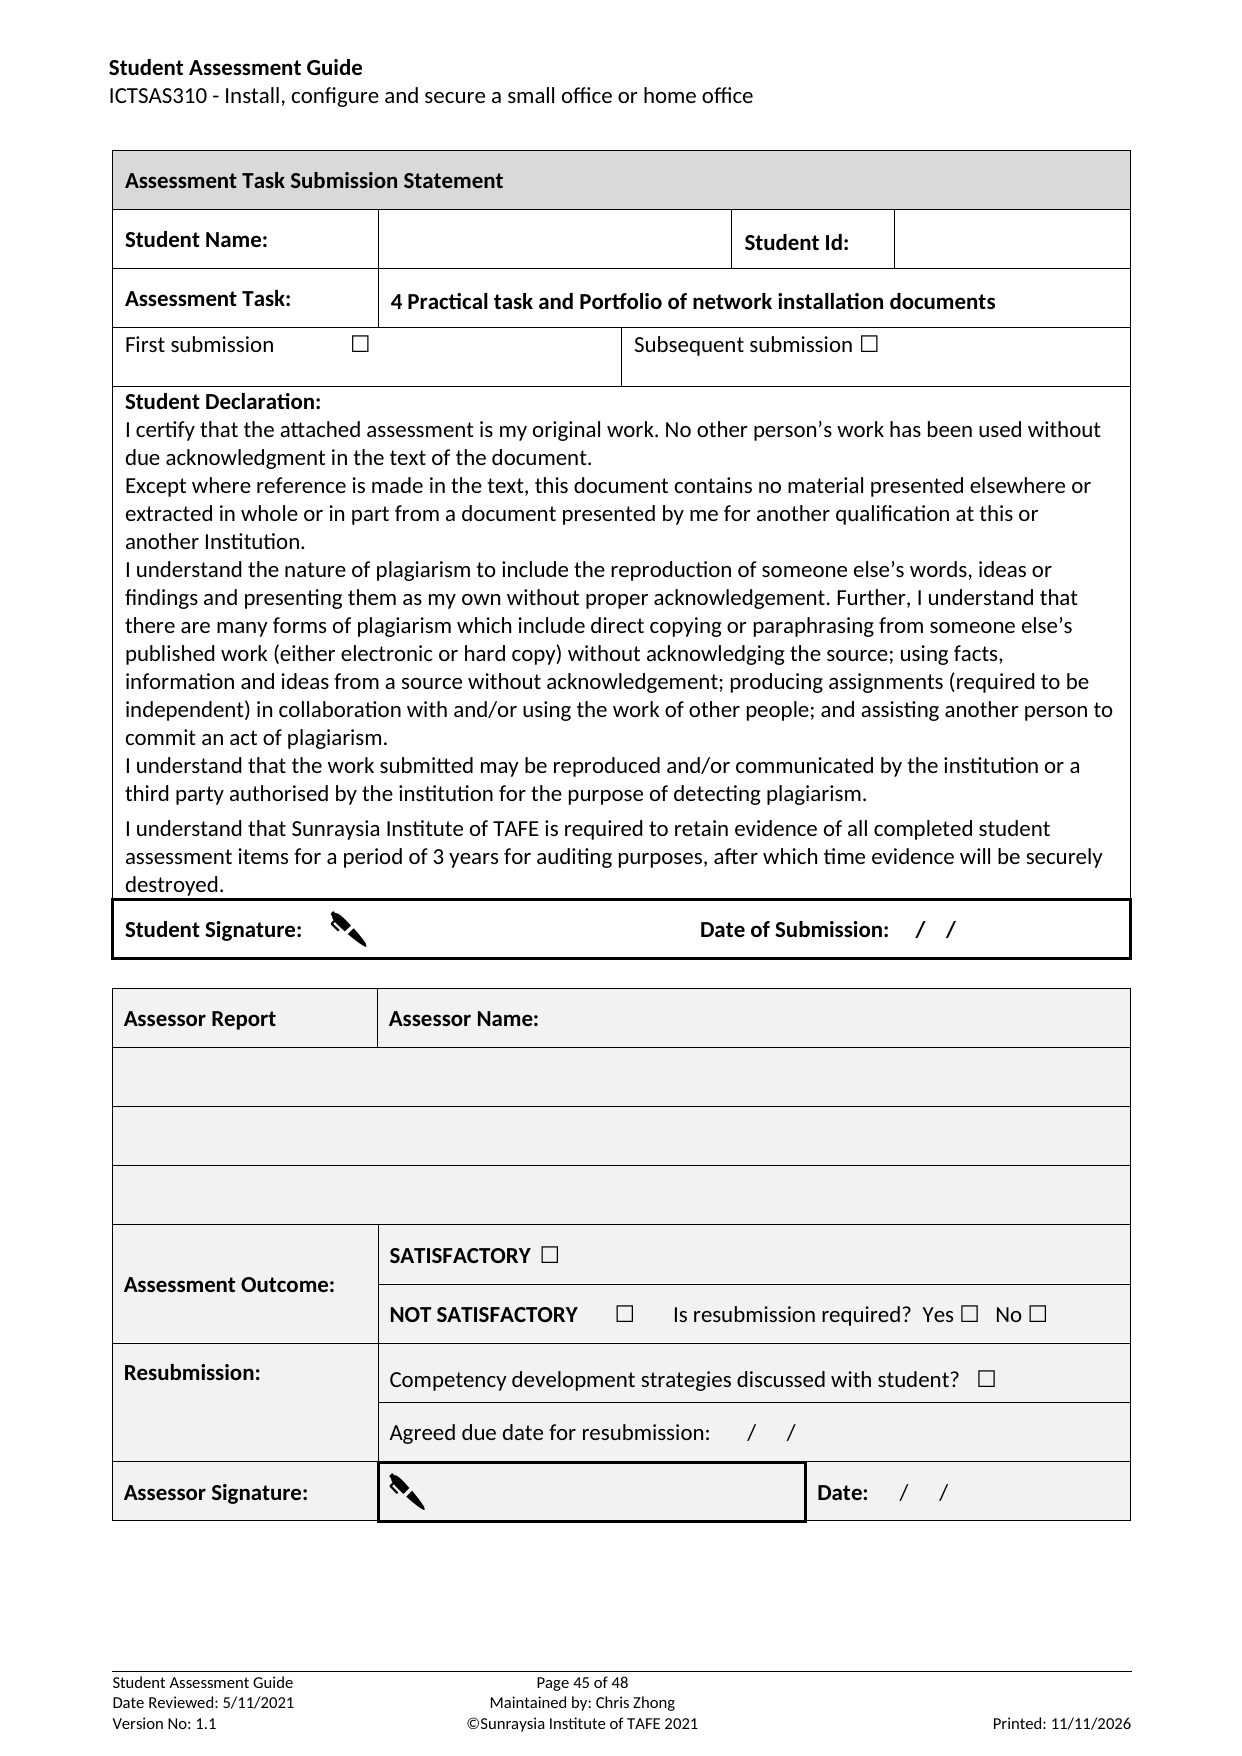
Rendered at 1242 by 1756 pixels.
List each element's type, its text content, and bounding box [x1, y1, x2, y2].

table_cell [380, 1464, 804, 1520]
table_header Assessment Task Submission Statement [113, 151, 1130, 209]
table_cell [113, 1166, 1130, 1224]
table_cell Date: / / [807, 1462, 1130, 1520]
table_cell [113, 1048, 1130, 1106]
table_cell Assessment Task: [113, 269, 378, 327]
picture [330, 911, 367, 947]
table_cell [113, 1107, 1130, 1165]
table_cell [113, 1402, 378, 1461]
table_header Assessor Name: [378, 989, 1130, 1047]
table_cell Agreed due date for resubmission: / / [379, 1403, 1130, 1461]
table_cell Student Name: [113, 210, 378, 268]
table_cell Competency development strategies discussed with student? [379, 1344, 1130, 1402]
table_cell First submission [113, 328, 621, 386]
table_cell Student Declaration: I certify that the attached assessment is my original work. No other person’s work has been used without due acknowledgment in the text of the document. Except where reference is made in the text, this document contains no material presented elsewhere or extracted in whole or in part from a document presented by me for another qualification at this or another Institution. I understand the nature of plagiarism to include the reproduction of someone else’s words, ideas or findings and presenting them as my own without proper acknowledgement. Further, I understand that there are many forms of plagiarism which include direct copying or paraphrasing from someone else’s published work (either electronic or hard copy) without acknowledging the source; using facts, information and ideas from a source without acknowledgement; producing assignments (required to be independent) in collaboration with and/or using the work of other people; and assisting another person to commit an act of plagiarism. I understand that the work submitted may be reproduced and/or communicated by the institution or a third party authorised by the institution for the purpose of detecting plagiarism. I understand that Sunraysia Institute of TAFE is required to retain evidence of all completed student assessment items for a period of 3 years for auditing purposes, after which time evidence will be securely destroyed. [113, 387, 1130, 898]
table_header Assessor Report [113, 989, 377, 1047]
table_cell Resubmission: [113, 1344, 378, 1402]
table_cell SATISFACTORY [379, 1225, 1130, 1283]
table_cell Assessor Signature: [113, 1462, 377, 1520]
table_cell [318, 901, 662, 957]
table_cell Student Id: [732, 210, 894, 268]
table_cell 4 Practical task and Portfolio of network installation documents [379, 269, 1130, 327]
table_cell [379, 210, 731, 268]
table_cell NOT SATISFACTORY [379, 1285, 662, 1342]
table_cell Date of Submission: / / [662, 901, 1129, 957]
table_cell Is resubmission required? Yes No [662, 1285, 1130, 1342]
table_cell Assessment Outcome: [113, 1225, 378, 1342]
table_cell Student Signature: [114, 901, 318, 957]
picture [389, 1473, 425, 1510]
table_cell [895, 210, 1130, 268]
table_cell Subsequent submission [622, 328, 1130, 386]
